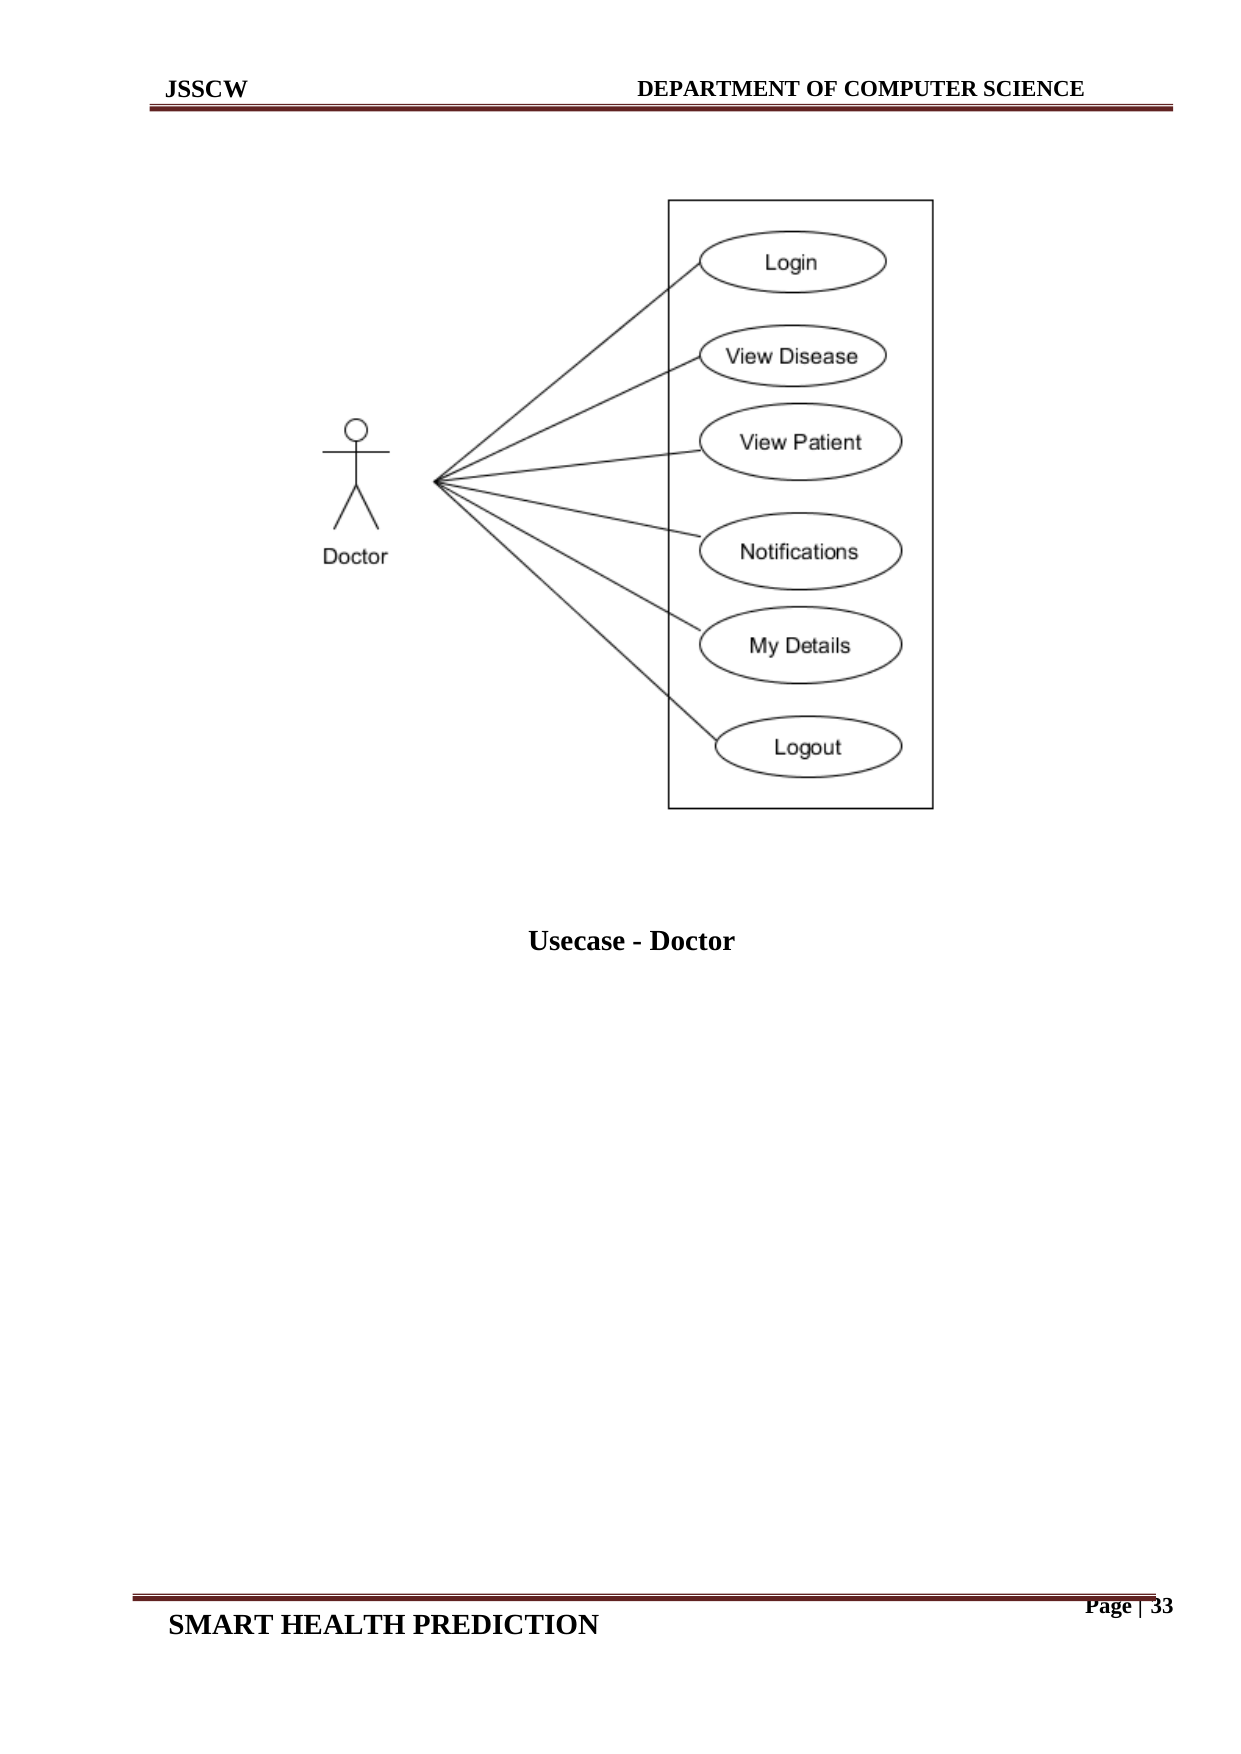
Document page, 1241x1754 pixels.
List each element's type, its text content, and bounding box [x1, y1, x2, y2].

picture [290, 181, 973, 844]
text Usecase - Doctor [23, 923, 1240, 956]
